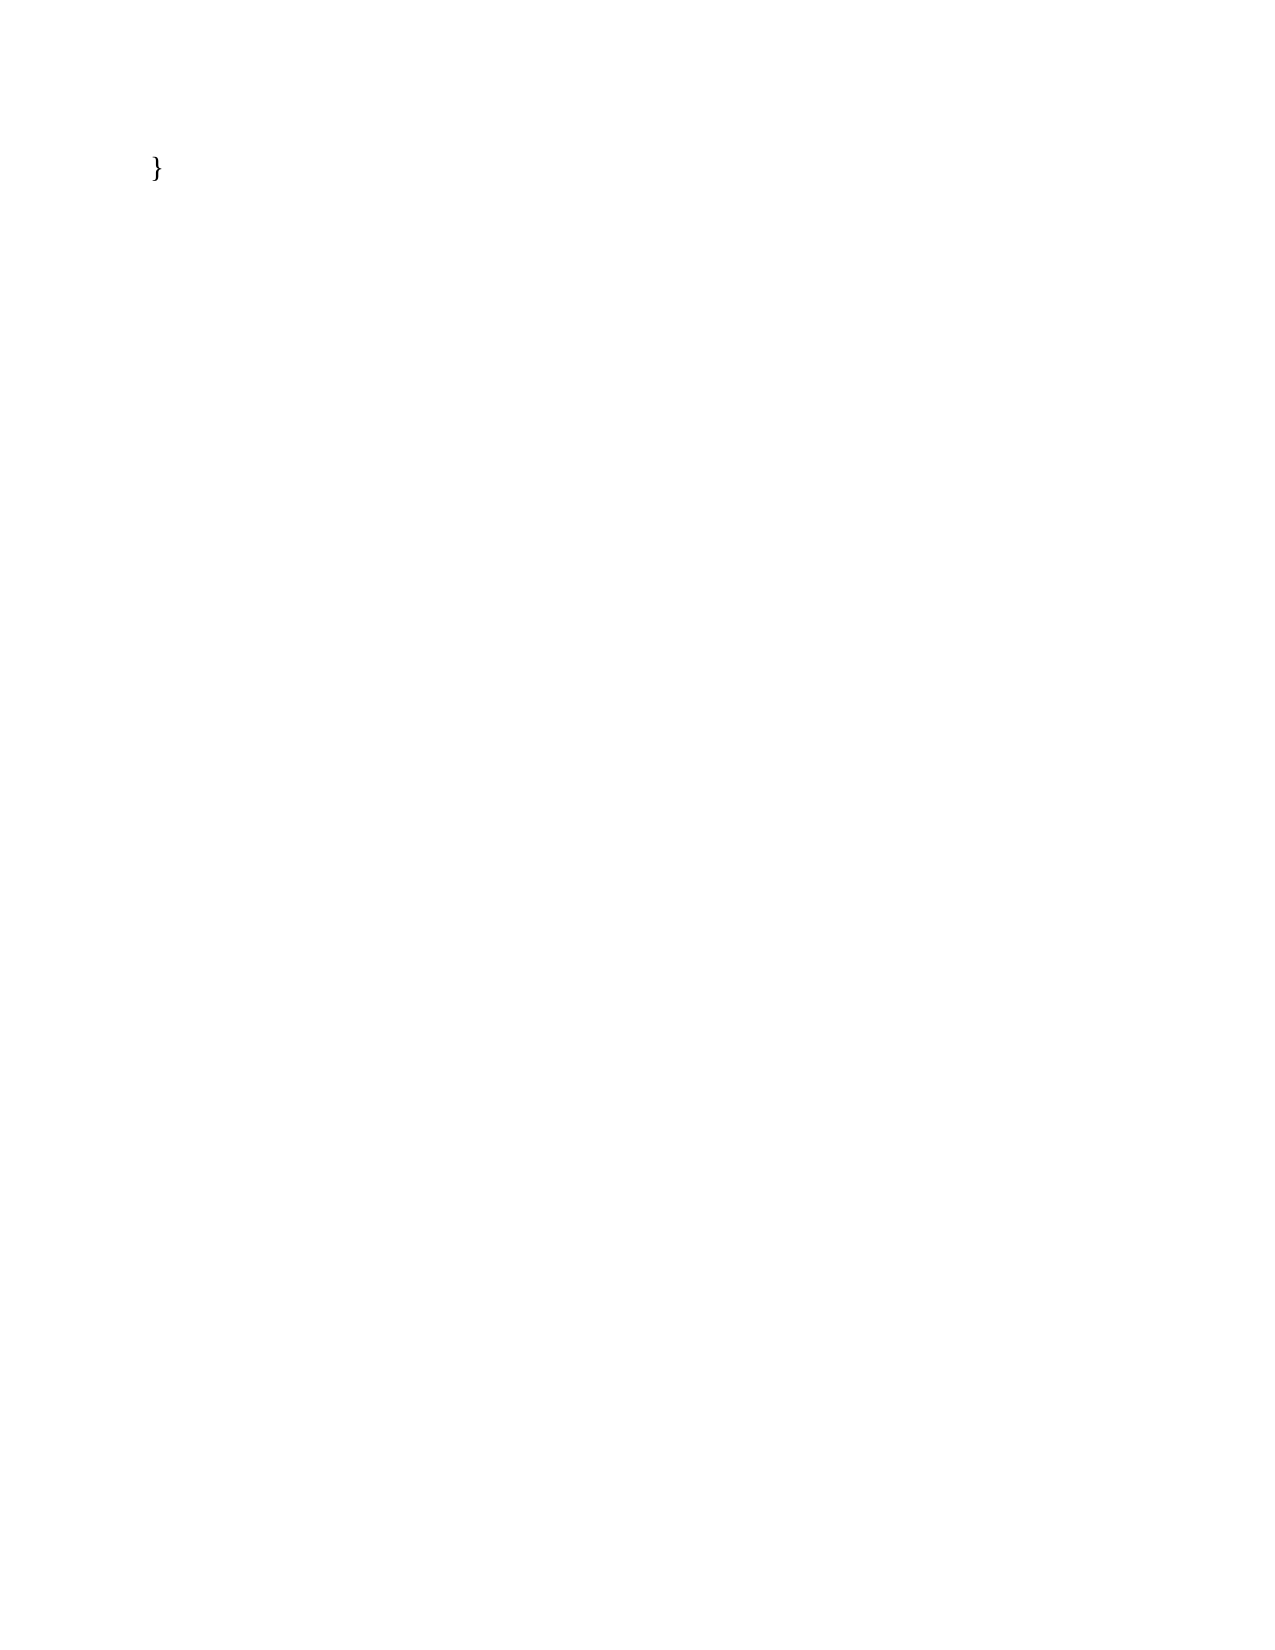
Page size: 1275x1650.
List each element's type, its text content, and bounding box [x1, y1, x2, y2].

text } [150, 150, 1125, 183]
